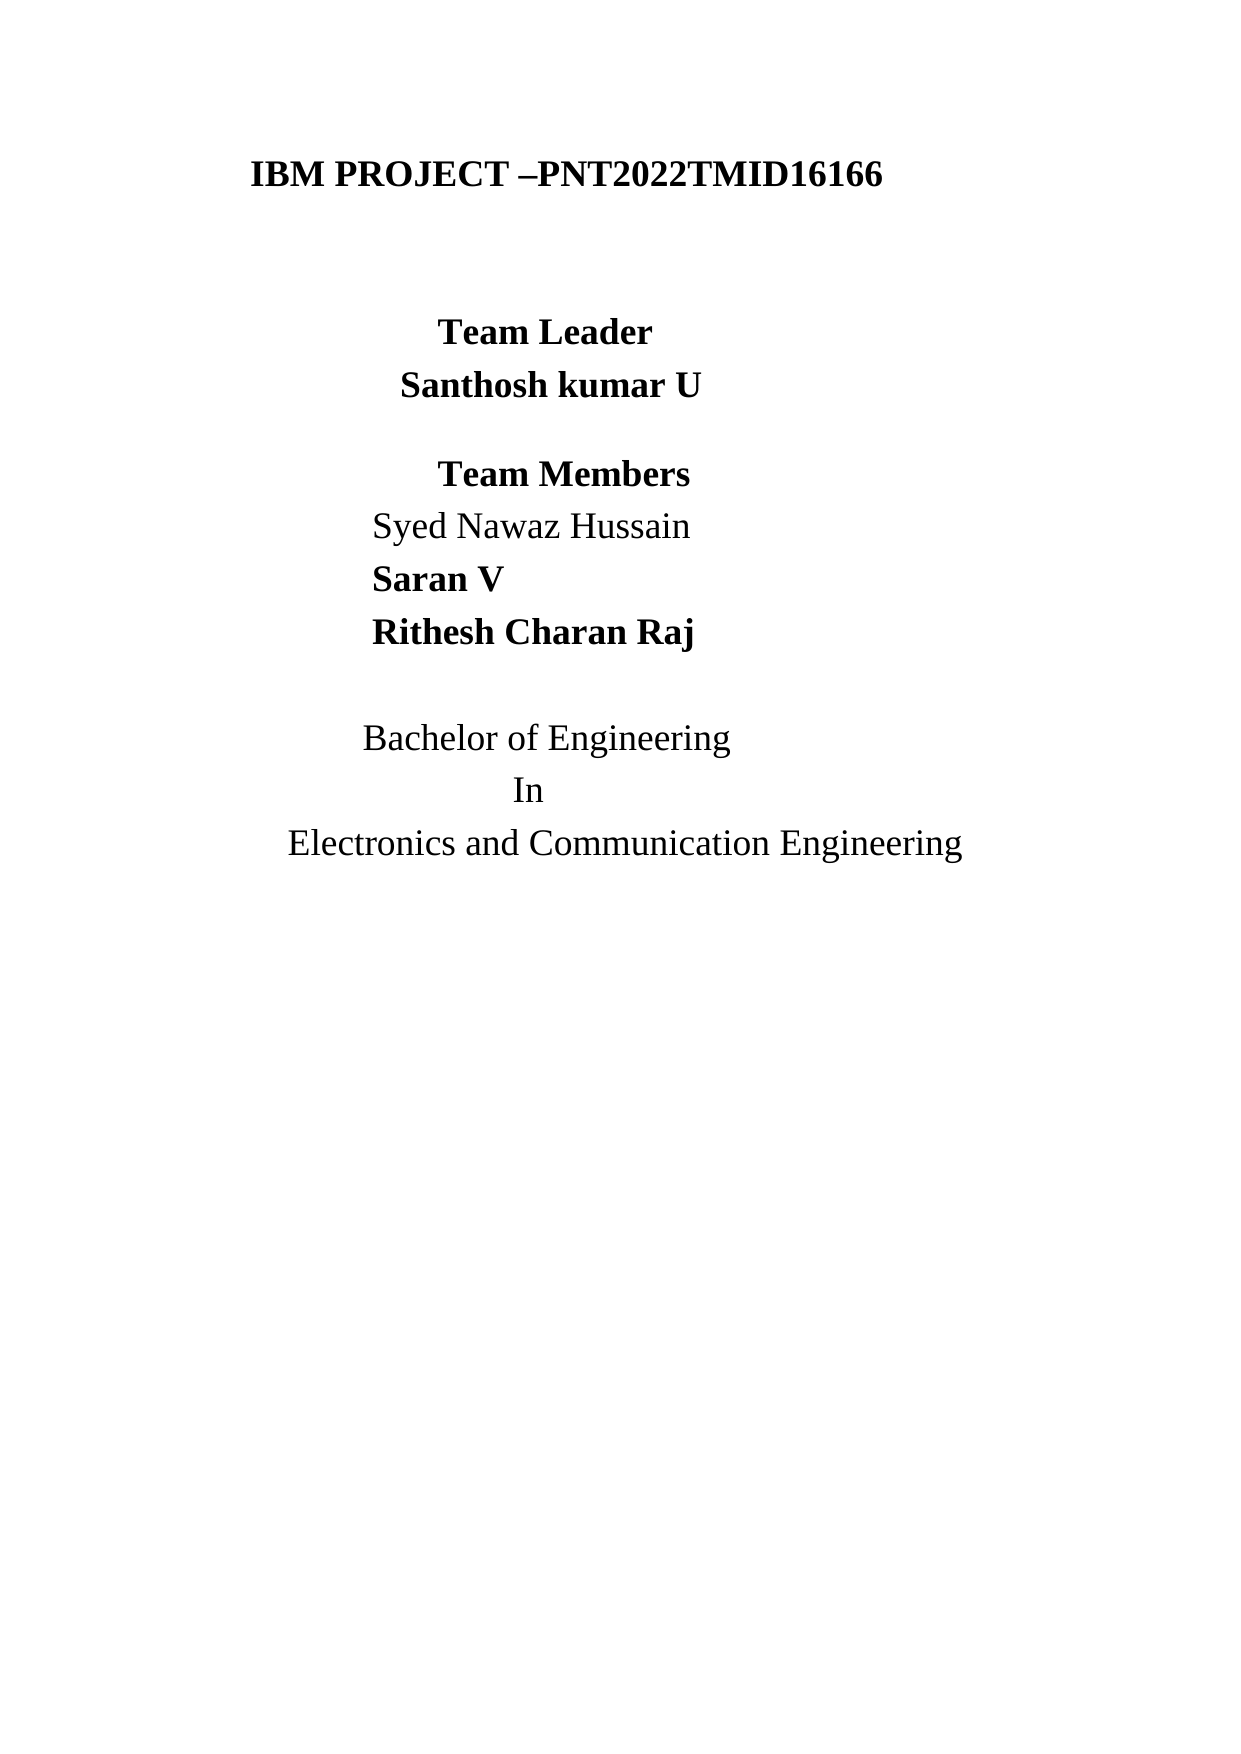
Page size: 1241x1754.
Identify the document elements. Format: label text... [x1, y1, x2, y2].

text In [437, 768, 1066, 811]
text Rithesh Charan Raj [137, 609, 1066, 653]
text Team Leader [362, 309, 1066, 352]
text Electronics and Communication Engineering [287, 821, 1066, 864]
text Saran V [137, 557, 1066, 600]
text Team Members [137, 451, 1066, 494]
text Santhosh kumar U [137, 362, 1066, 405]
text Bachelor of Engineering [287, 715, 1066, 758]
text Syed Nawaz Hussain [287, 504, 1066, 547]
text IBM PROJECT –PNT2022TMID16166 [137, 151, 1066, 194]
